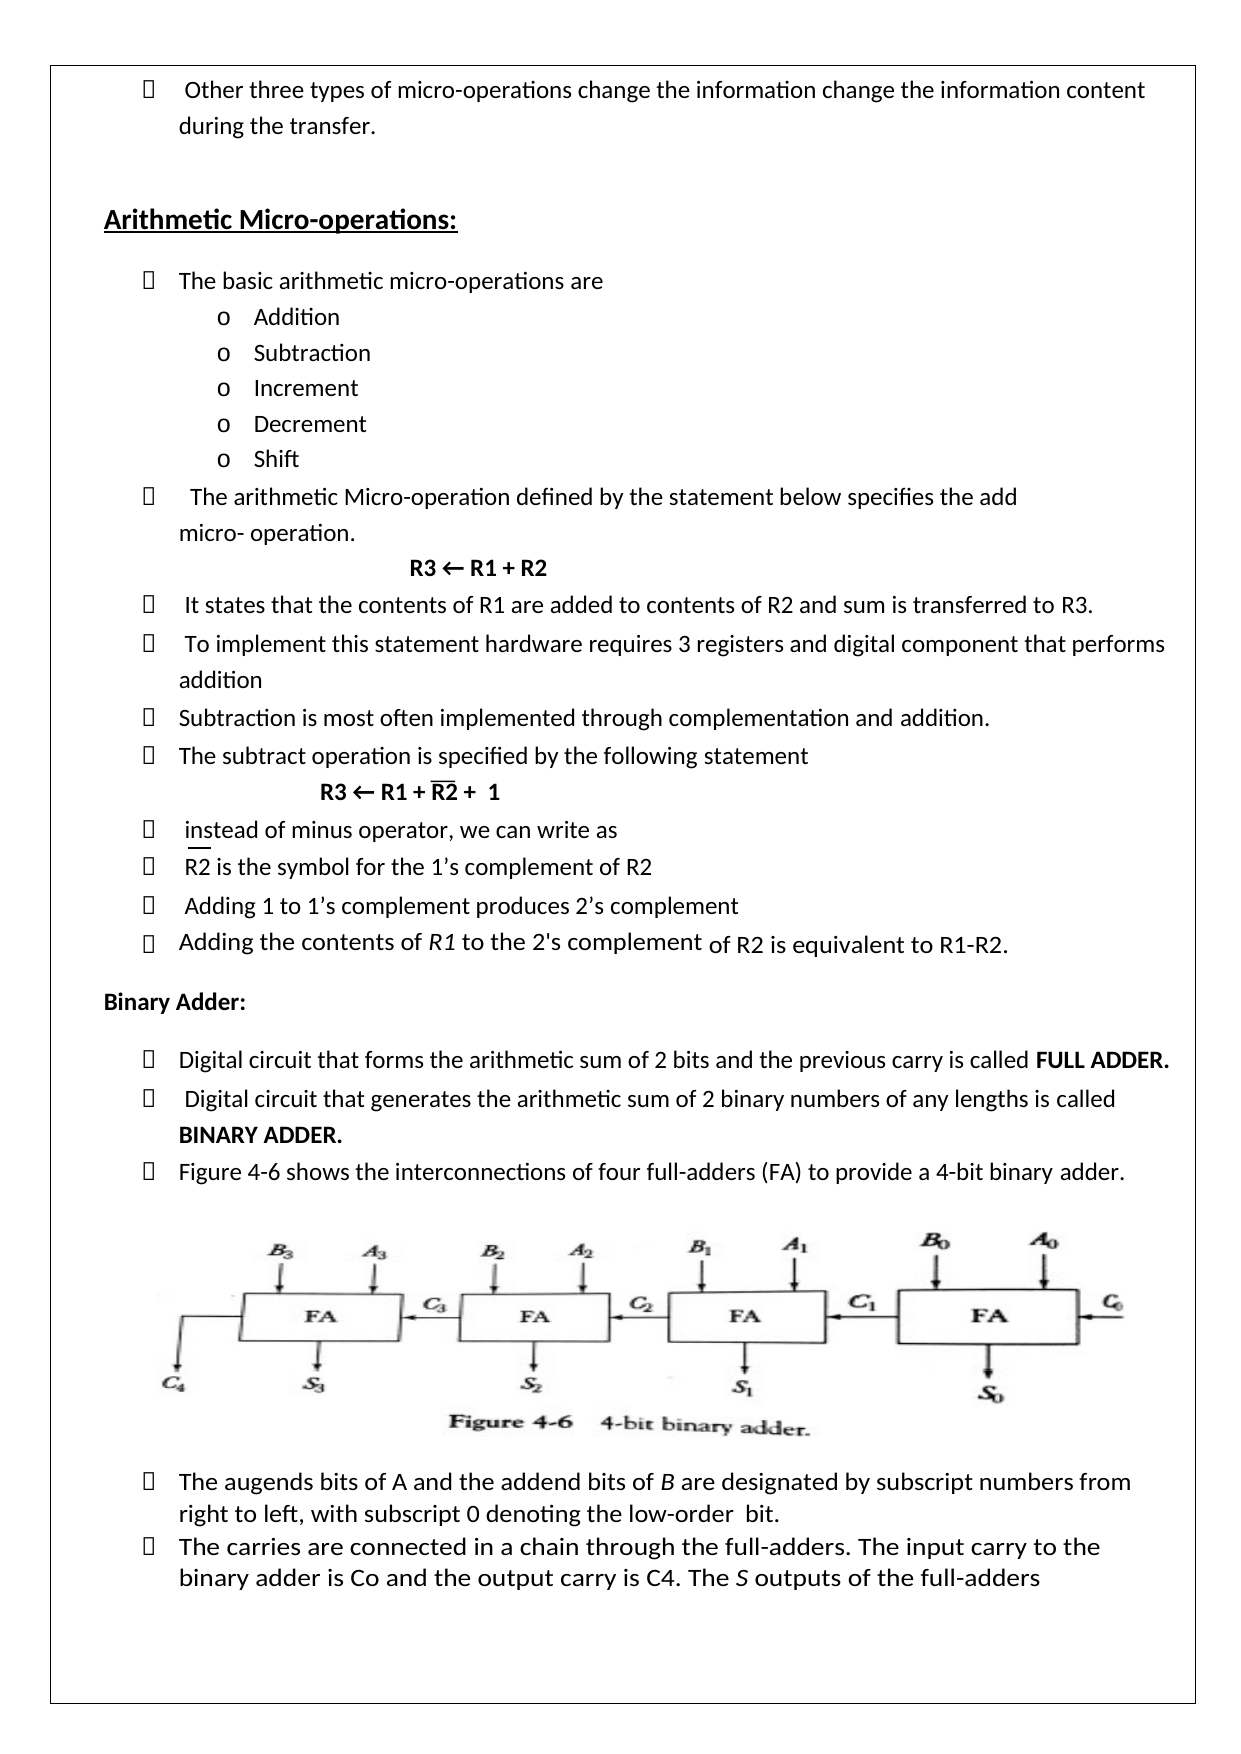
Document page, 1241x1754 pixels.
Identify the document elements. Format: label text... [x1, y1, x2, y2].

list Decrement [216, 408, 1195, 440]
list Figure 4-6 shows the interconnections of four full-adders (FA) to provide a 4-bit binary adder. [141, 1154, 1195, 1188]
subtitle R3 ← R1 + R2 + 1 [320, 776, 1195, 807]
list The augends bits of A and the addend bits of B are designated by subscript numbers from right to left, with subscript 0 denoting the low-order bit. [141, 1464, 1143, 1528]
list Adding 1 to 1’s complement produces 2’s complement [141, 887, 1195, 922]
list Increment [216, 372, 1195, 404]
list The basic arithmetic micro-operations are [141, 263, 1195, 297]
list Other three types of micro-operations change the information change the information content during the transfer. [141, 72, 1147, 141]
subtitle Binary Adder: [103, 986, 1195, 1016]
subtitle BINARY ADDER. [178, 1119, 1195, 1149]
list Subtraction is most often implemented through complementation and addition. [141, 699, 1195, 733]
list The subtract operation is specified by the following statement [141, 738, 1195, 772]
subtitle R3 ← R1 + R2 [409, 552, 1195, 582]
list Digital circuit that generates the arithmetic sum of 2 binary numbers of any lengths is called [141, 1080, 1195, 1114]
list Shift [216, 443, 1195, 475]
list Adding the contents of R1 to the 2's complement of R2 is equivalent to R1-R2. [141, 926, 1195, 961]
list The arithmetic Micro-operation defined by the statement below specifies the add micro- operation. [141, 479, 1080, 548]
list Subtraction [216, 337, 1195, 368]
list It states that the contents of R1 are added to contents of R2 and sum is transferred to R3. [141, 587, 1195, 621]
list Addition [216, 301, 1195, 333]
subtitle Arithmetic Micro-operations: [103, 201, 1195, 237]
list To implement this statement hardware requires 3 registers and digital component that performs addition [141, 626, 1167, 695]
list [141, 1528, 1140, 1593]
picture [156, 1231, 1126, 1437]
list R2 is the symbol for the 1’s complement of R2 [141, 846, 1195, 883]
list instead of minus operator, we can write as [141, 812, 1195, 846]
list Digital circuit that forms the arithmetic sum of 2 bits and the previous carry is called FULL ADDER. [141, 1042, 1195, 1076]
